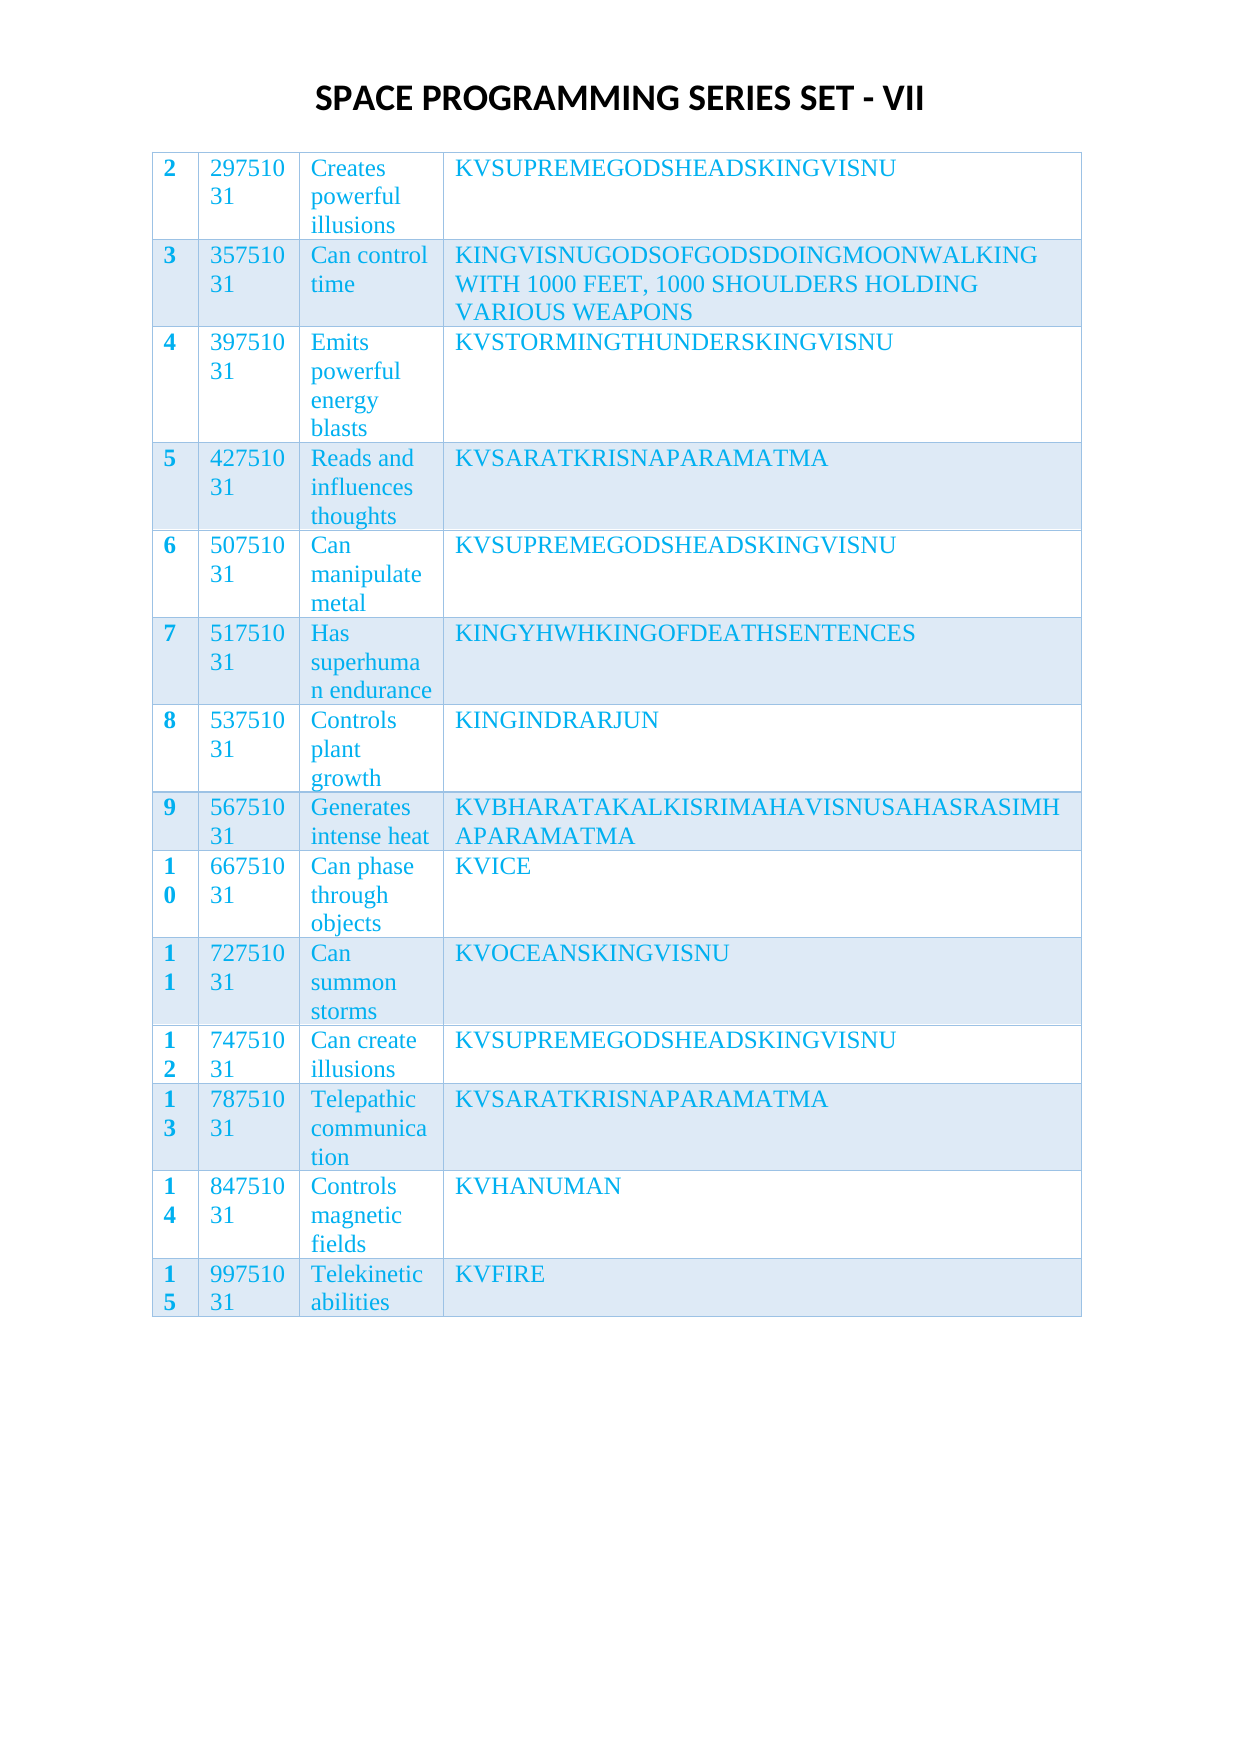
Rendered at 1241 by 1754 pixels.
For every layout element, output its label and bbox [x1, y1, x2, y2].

picture [872, 160, 877, 170]
picture [539, 1178, 544, 1188]
picture [493, 712, 498, 722]
picture [793, 334, 798, 344]
picture [872, 1032, 877, 1042]
picture [571, 945, 576, 955]
picture [954, 276, 959, 286]
picture [673, 304, 678, 314]
picture [493, 625, 498, 635]
picture [557, 1178, 562, 1189]
table_header [150, 150, 1090, 1319]
picture [546, 304, 551, 315]
picture [872, 537, 877, 547]
picture [773, 276, 778, 287]
picture [818, 247, 823, 257]
picture [815, 625, 820, 635]
picture [493, 247, 498, 257]
